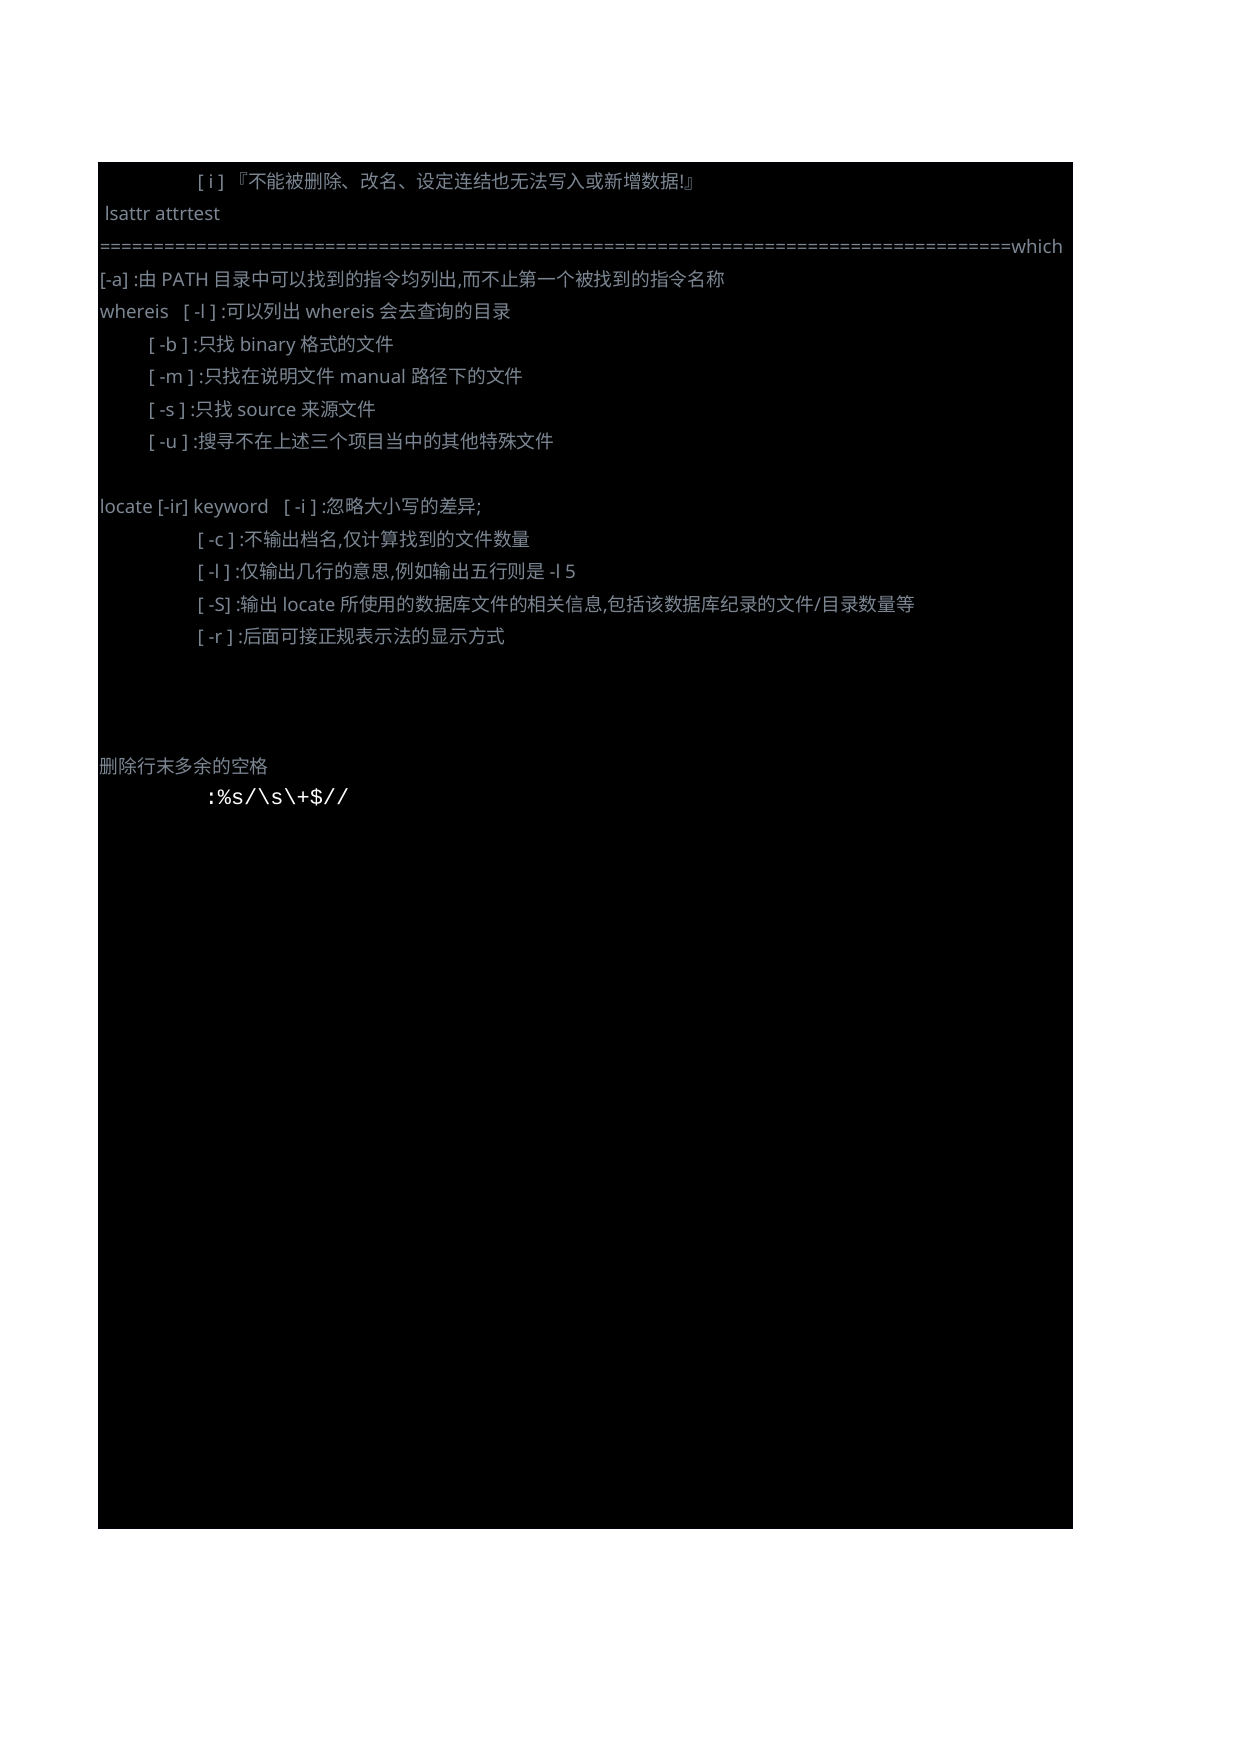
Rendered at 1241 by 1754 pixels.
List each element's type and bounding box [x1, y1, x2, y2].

table_cell [99, 163, 1072, 1528]
